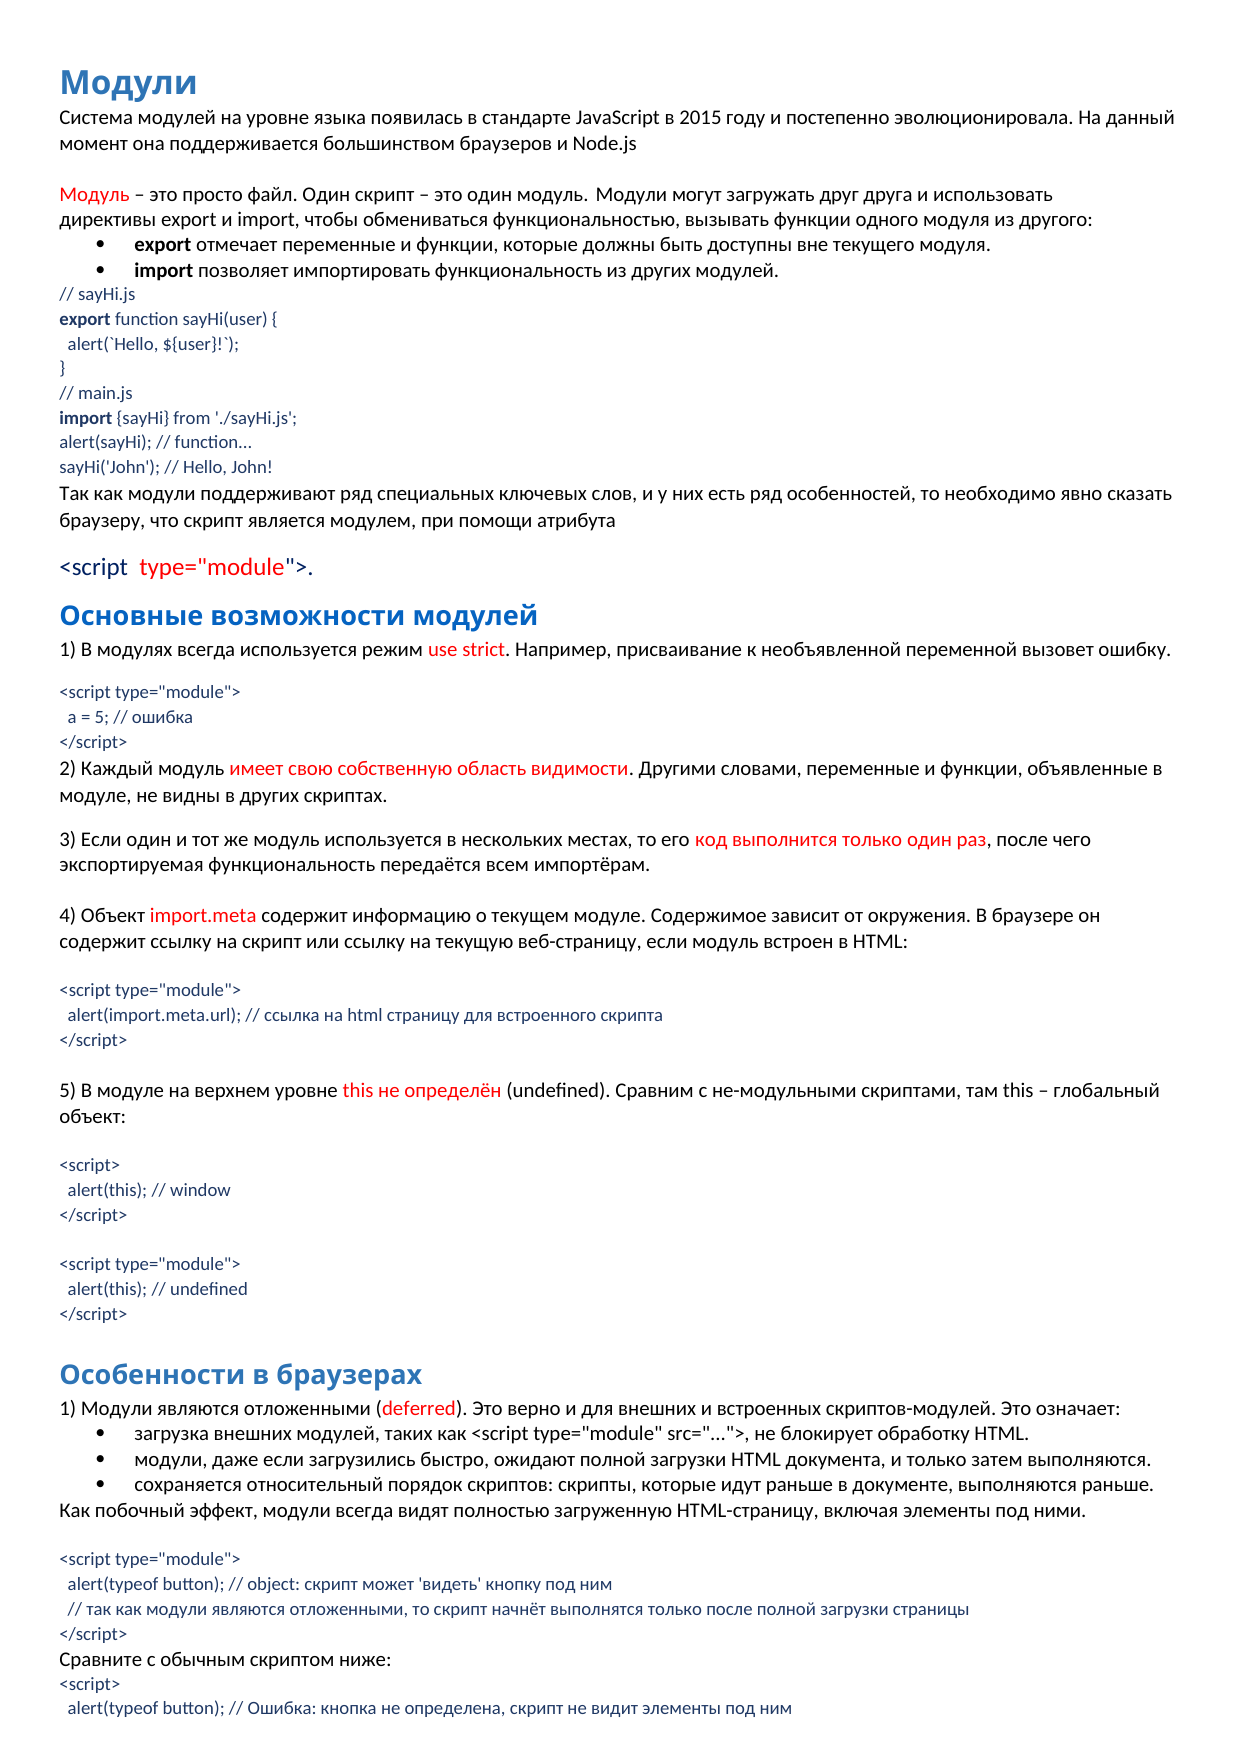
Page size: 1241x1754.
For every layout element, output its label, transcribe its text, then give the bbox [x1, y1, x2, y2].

text alert(typeof button); // Ошибка: кнопка не определена, скрипт не видит элементы под ним [59, 1696, 1181, 1719]
list export отмечает переменные и функции, которые должны быть доступны вне текущего модуля. [97, 232, 1181, 257]
text } [59, 356, 1181, 379]
text 5) В модуле на верхнем уровне this не определён (undefined). Сравним с не-модульными скриптами, там this – глобальный объект: [59, 1077, 1181, 1128]
text import {sayHi} from './sayHi.js'; [59, 406, 1181, 429]
text Сравните с обычным скриптом ниже: [59, 1646, 1181, 1672]
text <script type="module"> [59, 979, 1181, 1002]
text 1) Модули являются отложенными (deferred). Это верно и для внешних и встроенных скриптов-модулей. Это означает: [59, 1395, 1181, 1421]
text </script> [59, 1302, 1181, 1325]
text alert(this); // window [59, 1178, 1181, 1201]
text 4) Объект import.meta содержит информацию о текущем модуле. Содержимое зависит от окружения. В браузере он содержит ссылку на скрипт или ссылку на текущую веб-страницу, если модуль встроен в HTML: [59, 902, 1181, 953]
subtitle Особенности в браузерах [59, 1355, 1181, 1392]
text // main.js [59, 381, 1181, 404]
list import позволяет импортировать функциональность из других модулей. [97, 257, 1181, 282]
text </script> [59, 1203, 1181, 1226]
list загрузка внешних модулей, таких как <script type="module" src="...">, не блокирует обработку HTML. [97, 1421, 1181, 1446]
text alert(`Hello, ${user}!`); [59, 332, 1181, 355]
text <script type="module">. [59, 551, 1181, 582]
text alert(sayHi); // function... [59, 431, 1181, 453]
text Модуль – это просто файл. Один скрипт – это один модуль. Модули могут загружать друг друга и использовать директивы export и import, чтобы обмениваться функциональностью, вызывать функции одного модуля из другого: [59, 181, 1181, 232]
text // так как модули являются отложенными, то скрипт начнёт выполнятся только после полной загрузки страницы [59, 1597, 1181, 1620]
text a = 5; // ошибка [59, 705, 1181, 728]
text sayHi('John'); // Hello, John! [59, 455, 1181, 478]
subtitle Основные возможности модулей [59, 597, 1181, 634]
text export function sayHi(user) { [59, 307, 1181, 330]
text <script type="module"> [59, 1548, 1181, 1571]
text <script> [59, 1672, 1181, 1695]
text Система модулей на уровне языка появилась в стандарте JavaScript в 2015 году и постепенно эволюционировала. На данный момент она поддерживается большинством браузеров и Node.js [59, 104, 1181, 155]
text Модули [59, 59, 1181, 104]
text </script> [59, 1622, 1181, 1644]
text alert(import.meta.url); // ссылка на html страницу для встроенного скрипта [59, 1003, 1181, 1026]
text 1) В модулях всегда используется режим use strict. Например, присваивание к необъявленной переменной вызовет ошибку. [59, 637, 1181, 662]
text alert(typeof button); // object: скрипт может 'видеть' кнопку под ним [59, 1572, 1181, 1595]
text Как побочный эффект, модули всегда видят полностью загруженную HTML-страницу, включая элементы под ними. [59, 1497, 1181, 1522]
text </script> [59, 730, 1181, 753]
list сохраняется относительный порядок скриптов: скрипты, которые идут раньше в документе, выполняются раньше. [97, 1471, 1181, 1497]
text 2) Каждый модуль имеет свою собственную область видимости. Другими словами, переменные и функции, объявленные в модуле, не видны в других скриптах. [59, 755, 1181, 807]
text 3) Если один и тот же модуль используется в нескольких местах, то его код выполнится только один раз, после чего экспортируемая функциональность передаётся всем импортёрам. [59, 826, 1181, 877]
text <script type="module"> [59, 681, 1181, 703]
list модули, даже если загрузились быстро, ожидают полной загрузки HTML документа, и только затем выполняются. [97, 1446, 1181, 1471]
text <script> [59, 1154, 1181, 1177]
text // sayHi.js [59, 282, 1181, 305]
text Так как модули поддерживают ряд специальных ключевых слов, и у них есть ряд особенностей, то необходимо явно сказать браузеру, что скрипт является модулем, при помощи атрибута [59, 480, 1181, 533]
text alert(this); // undefined [59, 1277, 1181, 1300]
text <script type="module"> [59, 1252, 1181, 1275]
text </script> [59, 1028, 1181, 1051]
